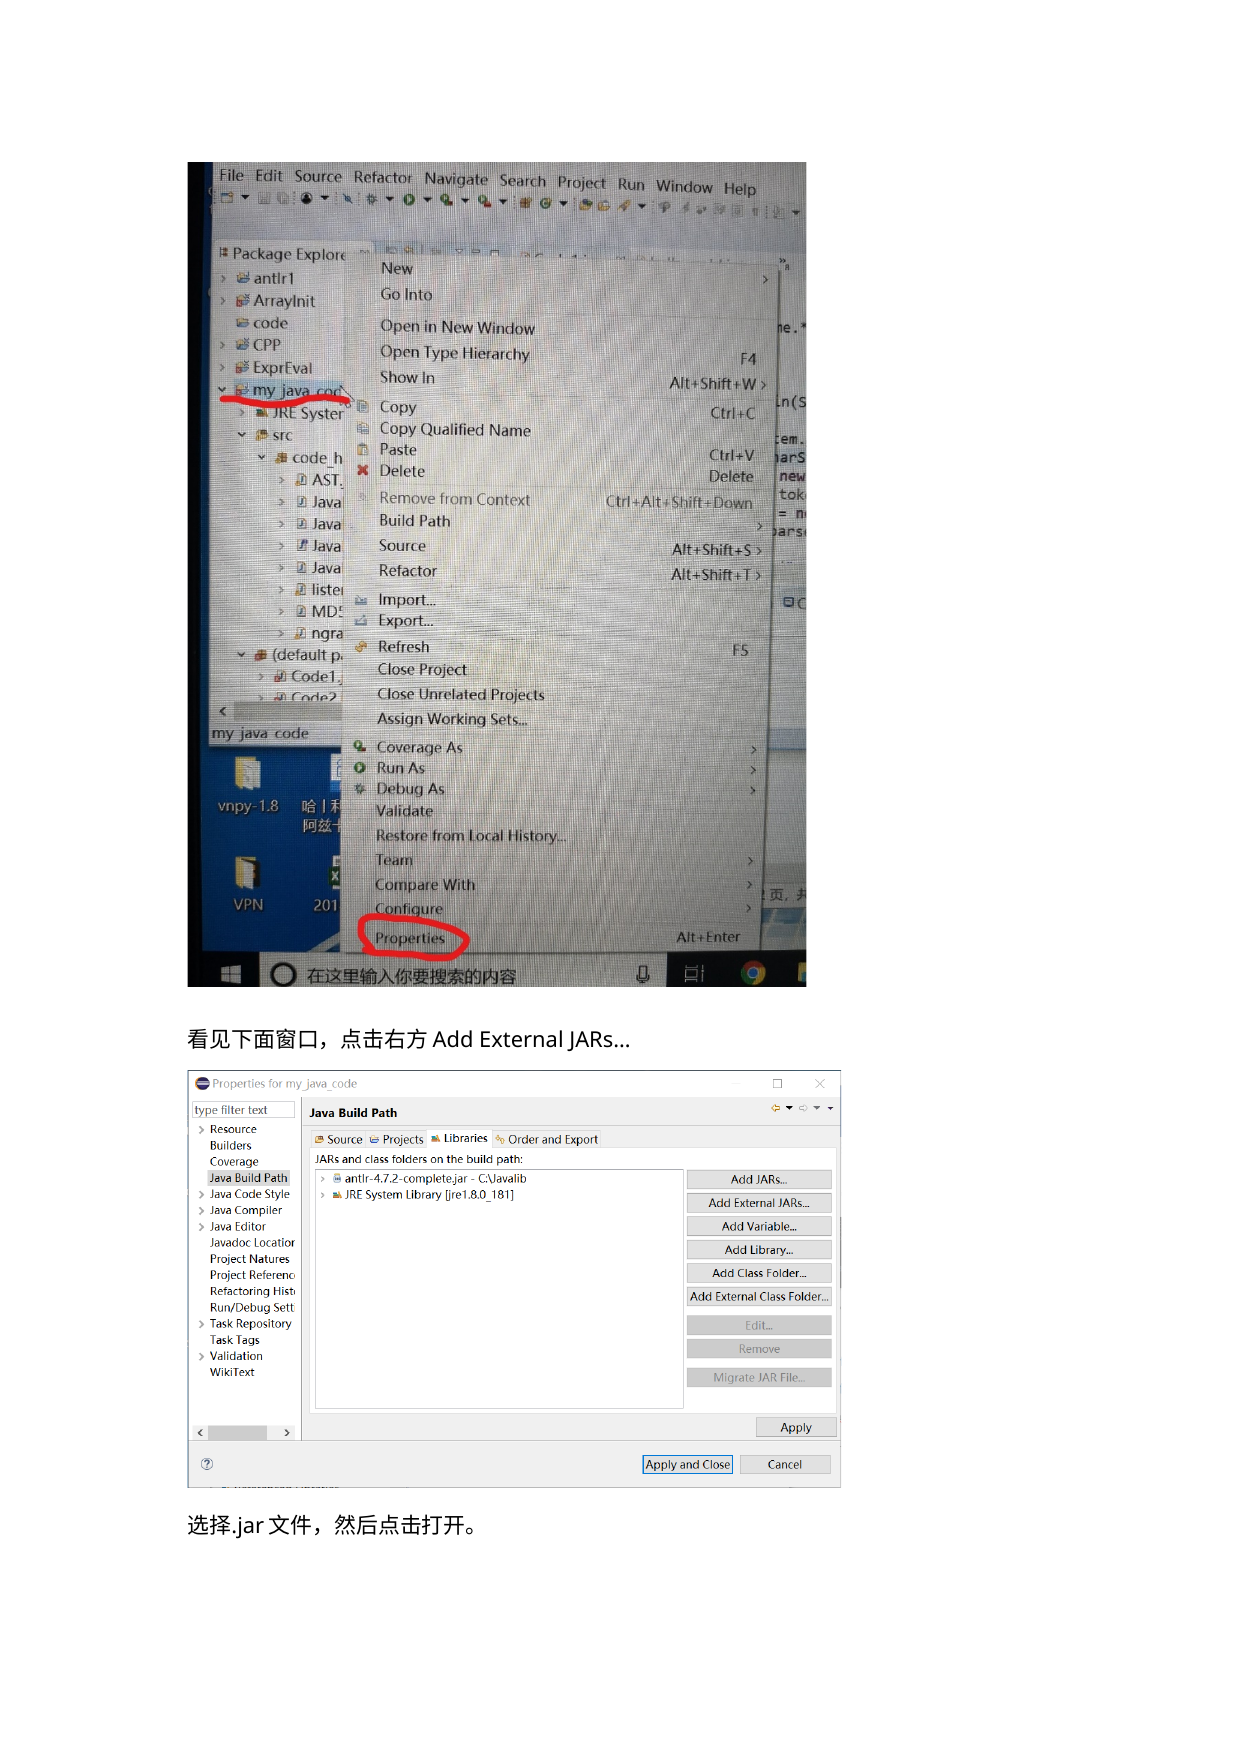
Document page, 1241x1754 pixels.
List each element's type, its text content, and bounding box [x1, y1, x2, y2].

picture [187, 162, 807, 987]
text 看见下面窗口，点击右方Add External JARs… [187, 1022, 1053, 1054]
picture [187, 1070, 842, 1488]
text 选择.jar文件，然后点击打开。 [187, 1508, 1053, 1540]
